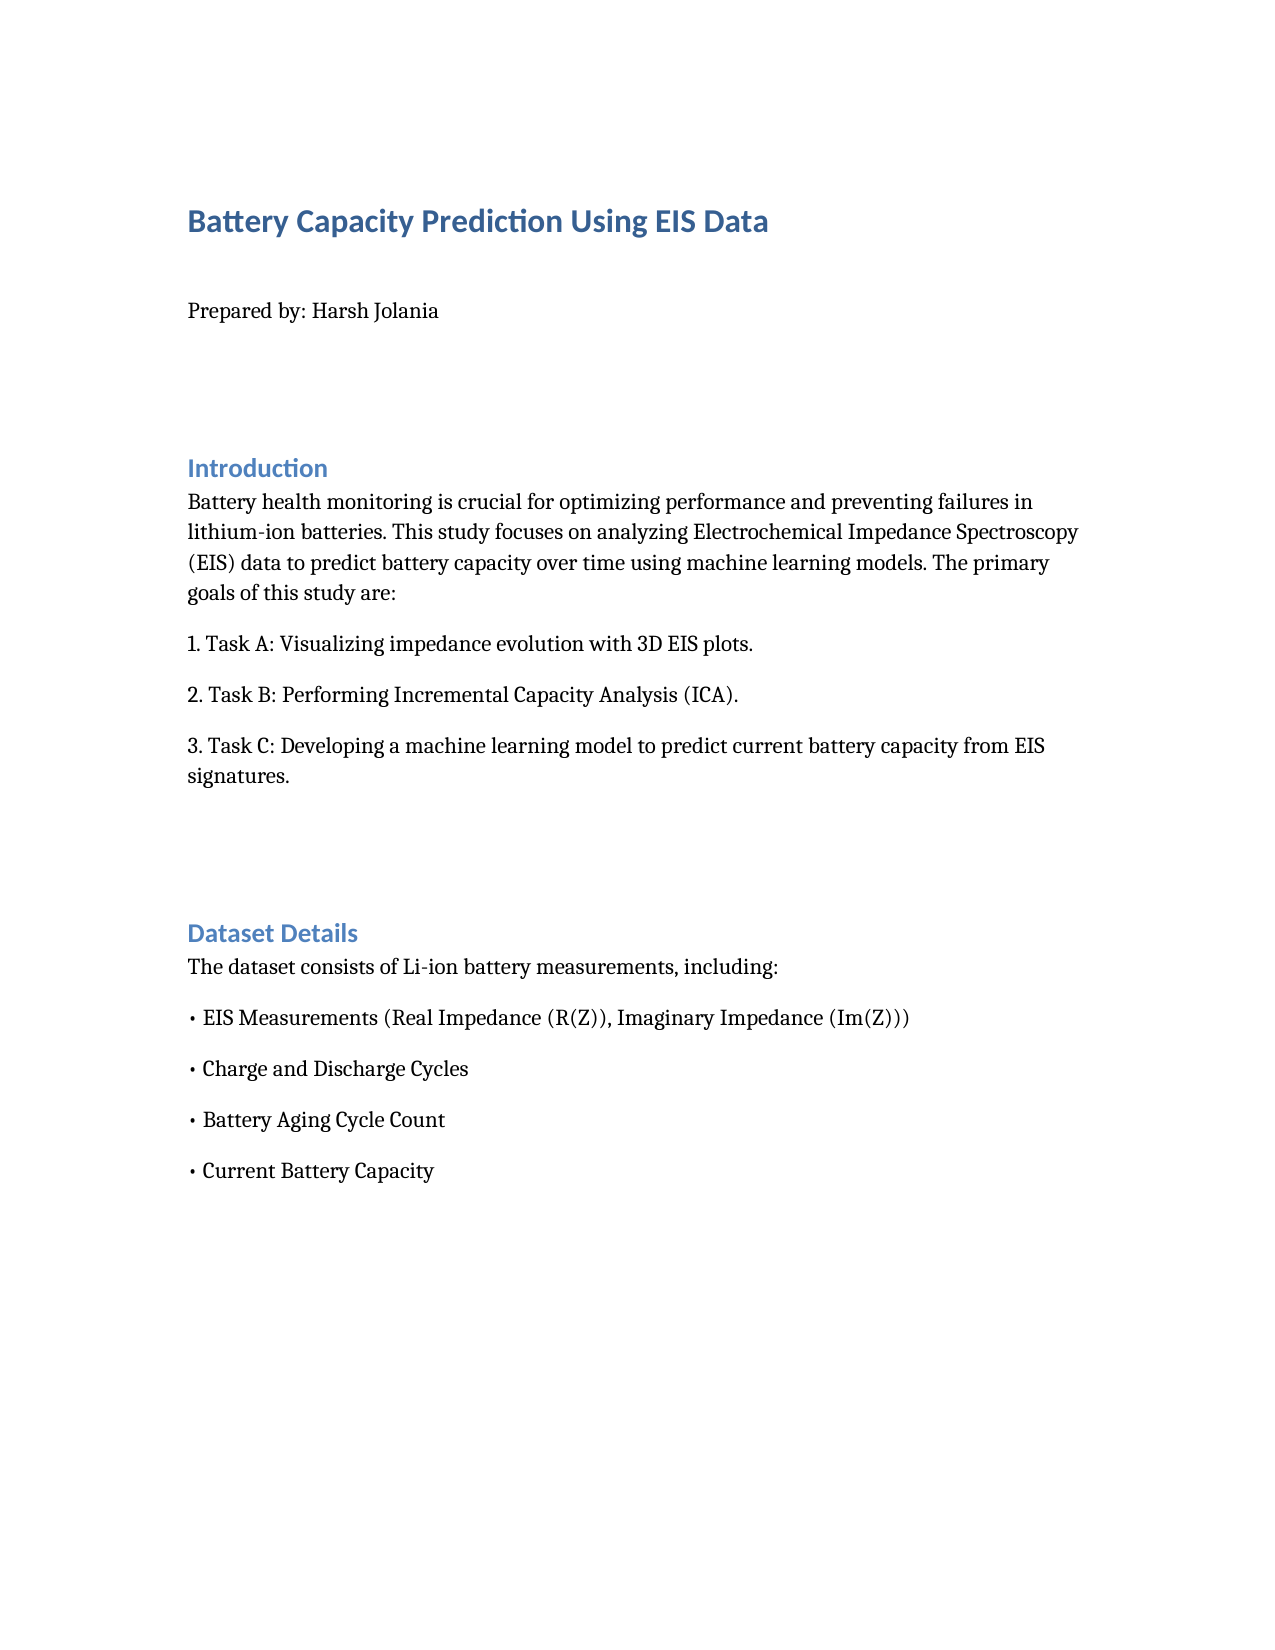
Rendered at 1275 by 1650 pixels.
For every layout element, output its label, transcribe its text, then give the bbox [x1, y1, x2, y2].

text The dataset consists of Li-ion battery measurements, including: [187, 954, 1087, 980]
text Prepared by: Harsh Jolania [187, 298, 1087, 324]
text • Current Battery Capacity [187, 1158, 1087, 1184]
subtitle Dataset Details [187, 916, 1087, 949]
subtitle Battery Capacity Prediction Using EIS Data [187, 200, 1087, 241]
text 3. Task C: Developing a machine learning model to predict current battery capacity from EIS signatures. [187, 733, 1087, 789]
text • EIS Measurements (Real Impedance (R(Z)), Imaginary Impedance (Im(Z))) [187, 1005, 1087, 1031]
subtitle Introduction [187, 451, 1087, 484]
text Battery health monitoring is crucial for optimizing performance and preventing failures in lithium-ion batteries. This study focuses on analyzing Electrochemical Impedance Spectroscopy (EIS) data to predict battery capacity over time using machine learning models. The primary goals of this study are: [187, 489, 1087, 606]
text • Charge and Discharge Cycles [187, 1056, 1087, 1082]
text 2. Task B: Performing Incremental Capacity Analysis (ICA). [187, 682, 1087, 708]
text 1. Task A: Visualizing impedance evolution with 3D EIS plots. [187, 631, 1087, 657]
text • Battery Aging Cycle Count [187, 1107, 1087, 1133]
